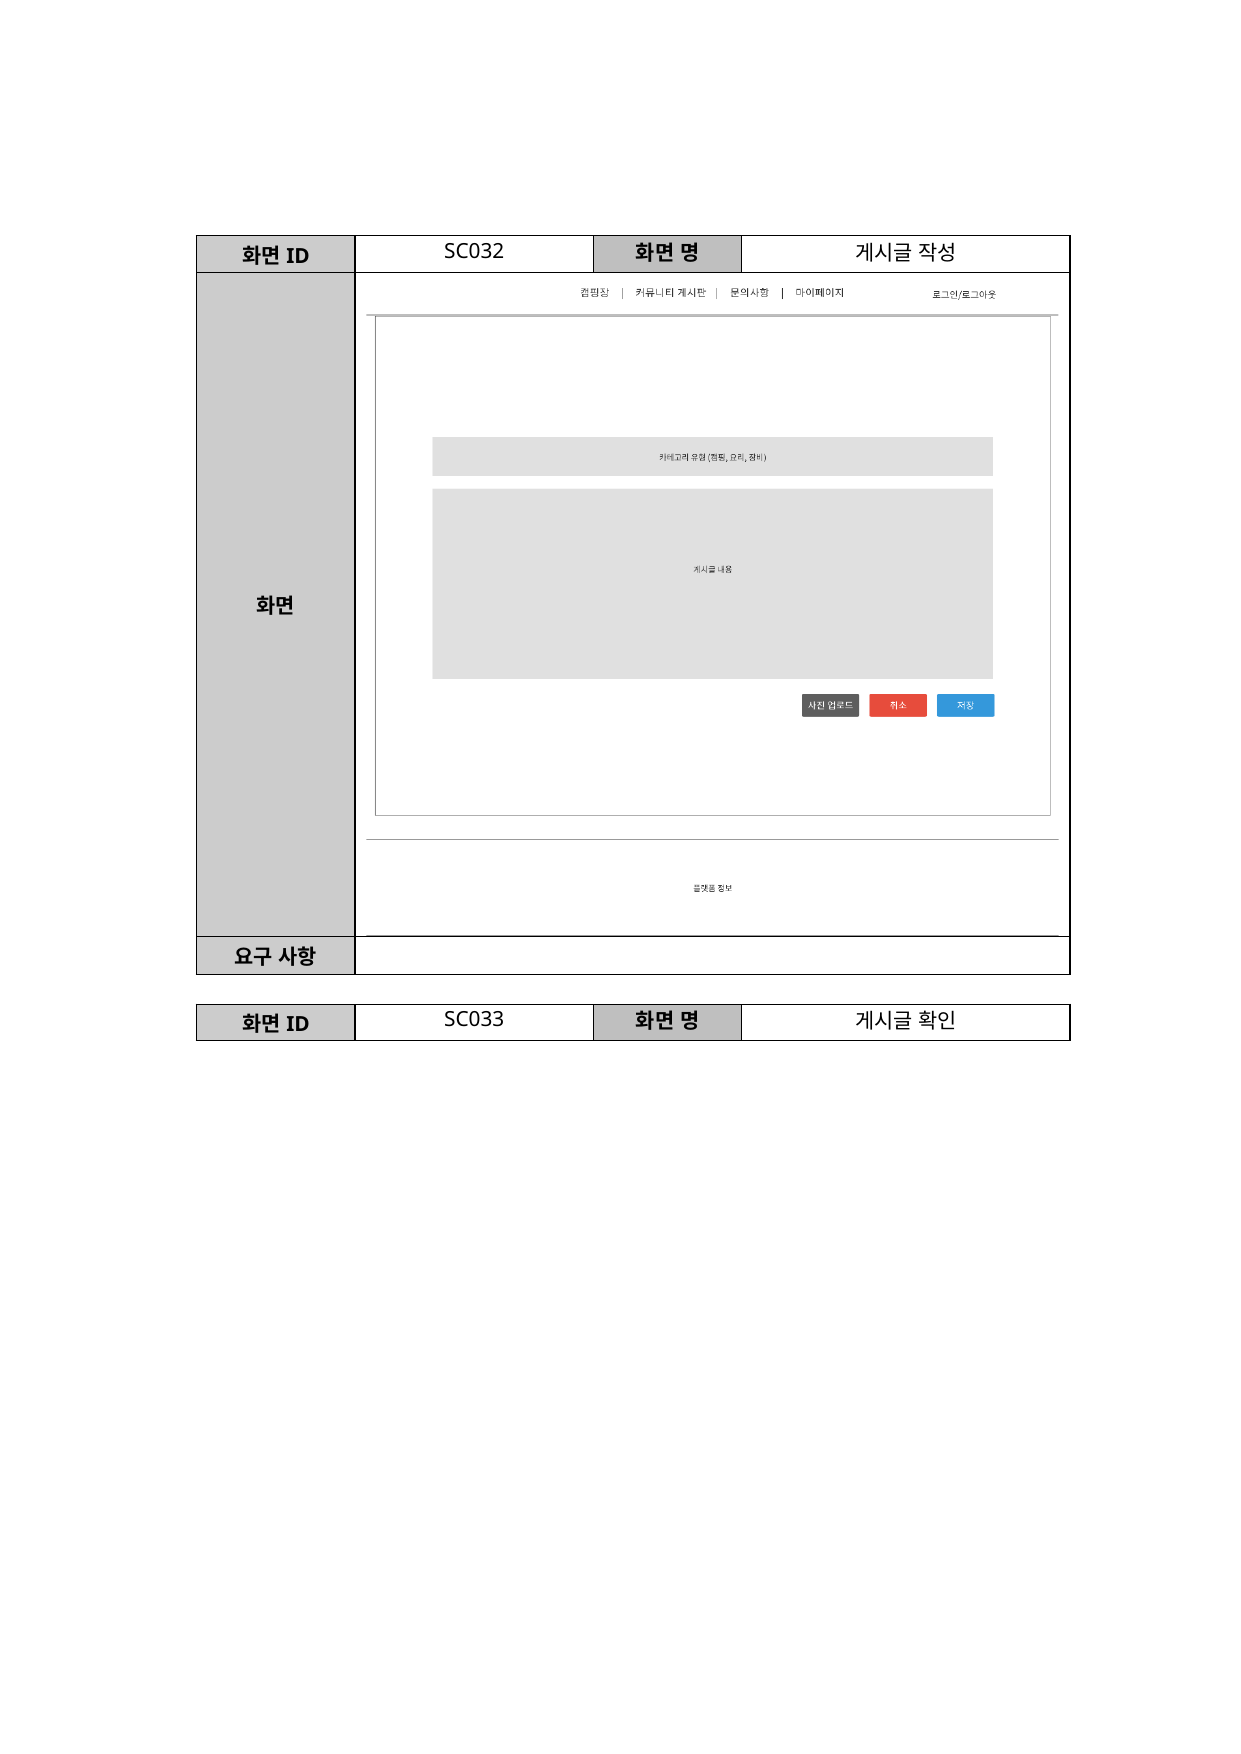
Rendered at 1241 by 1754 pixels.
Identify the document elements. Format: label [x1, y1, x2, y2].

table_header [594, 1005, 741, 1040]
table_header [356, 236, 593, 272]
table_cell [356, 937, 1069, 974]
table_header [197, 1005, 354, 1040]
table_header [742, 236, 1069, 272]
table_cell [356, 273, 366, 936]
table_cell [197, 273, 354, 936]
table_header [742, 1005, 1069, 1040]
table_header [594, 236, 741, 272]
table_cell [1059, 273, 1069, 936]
picture [366, 273, 1059, 936]
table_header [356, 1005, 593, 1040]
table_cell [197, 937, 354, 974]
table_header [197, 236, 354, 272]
